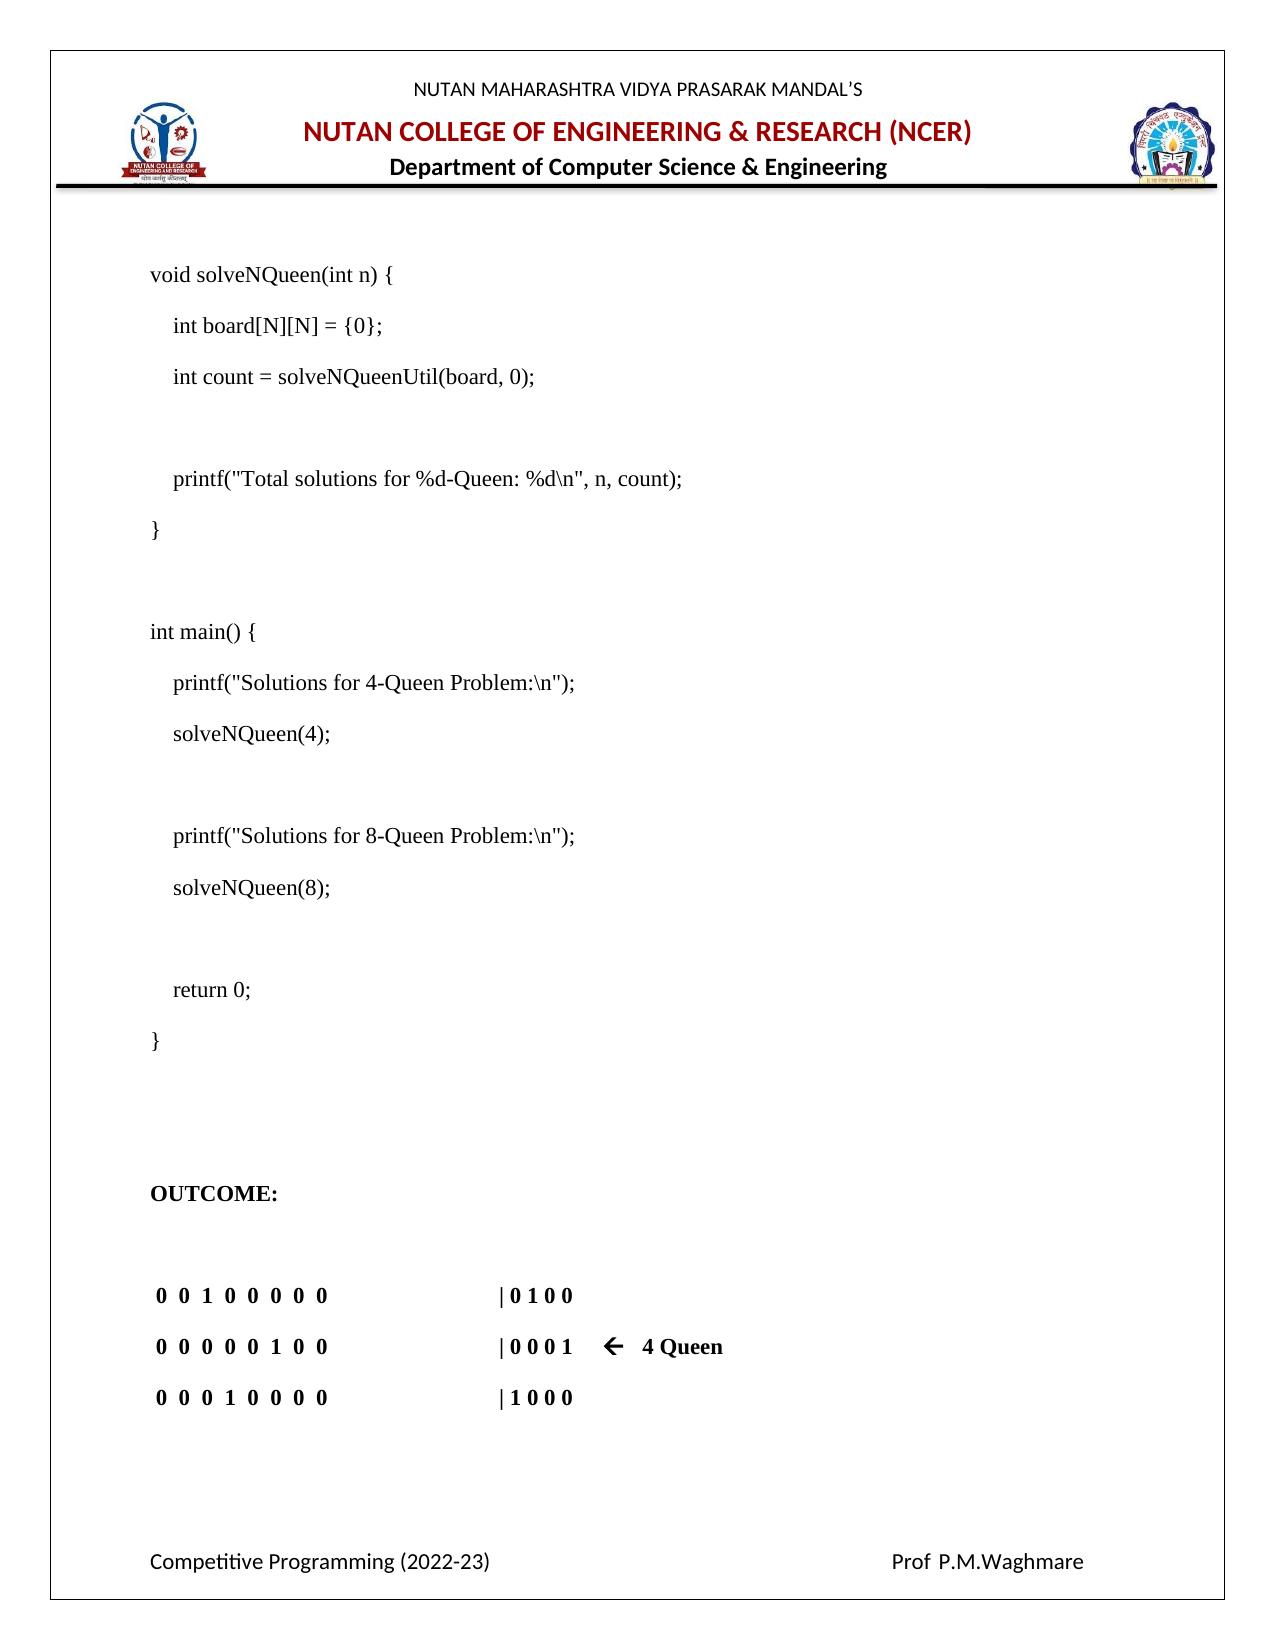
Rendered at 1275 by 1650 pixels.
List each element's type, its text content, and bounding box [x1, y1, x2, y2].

subtitle printf("Solutions for 4-Queen Problem:\n"); [150, 669, 1125, 696]
subtitle solveNQueen(4); [150, 720, 1125, 747]
subtitle int main() { [150, 618, 1125, 645]
subtitle } [150, 516, 1125, 543]
subtitle 0 0 0 0 0 1 0 0 | 0 0 0 1 4 Queen [150, 1333, 1125, 1359]
subtitle OUTCOME: [150, 1180, 1125, 1206]
subtitle int count = solveNQueenUtil(board, 0); [150, 363, 1125, 389]
subtitle } [150, 1027, 1125, 1053]
subtitle printf("Total solutions for %d-Queen: %d\n", n, count); [150, 465, 1125, 492]
subtitle int board[N][N] = {0}; [150, 312, 1125, 338]
subtitle 0 0 0 1 0 0 0 0 | 1 0 0 0 [150, 1384, 1125, 1410]
picture [117, 98, 208, 183]
subtitle return 0; [150, 976, 1125, 1002]
subtitle solveNQueen(8); [150, 873, 1125, 900]
subtitle printf("Solutions for 8-Queen Problem:\n"); [150, 822, 1125, 849]
subtitle 0 0 1 0 0 0 0 0 | 0 1 0 0 [150, 1282, 1125, 1308]
subtitle void solveNQueen(int n) { [150, 261, 1125, 287]
picture [1127, 100, 1218, 183]
